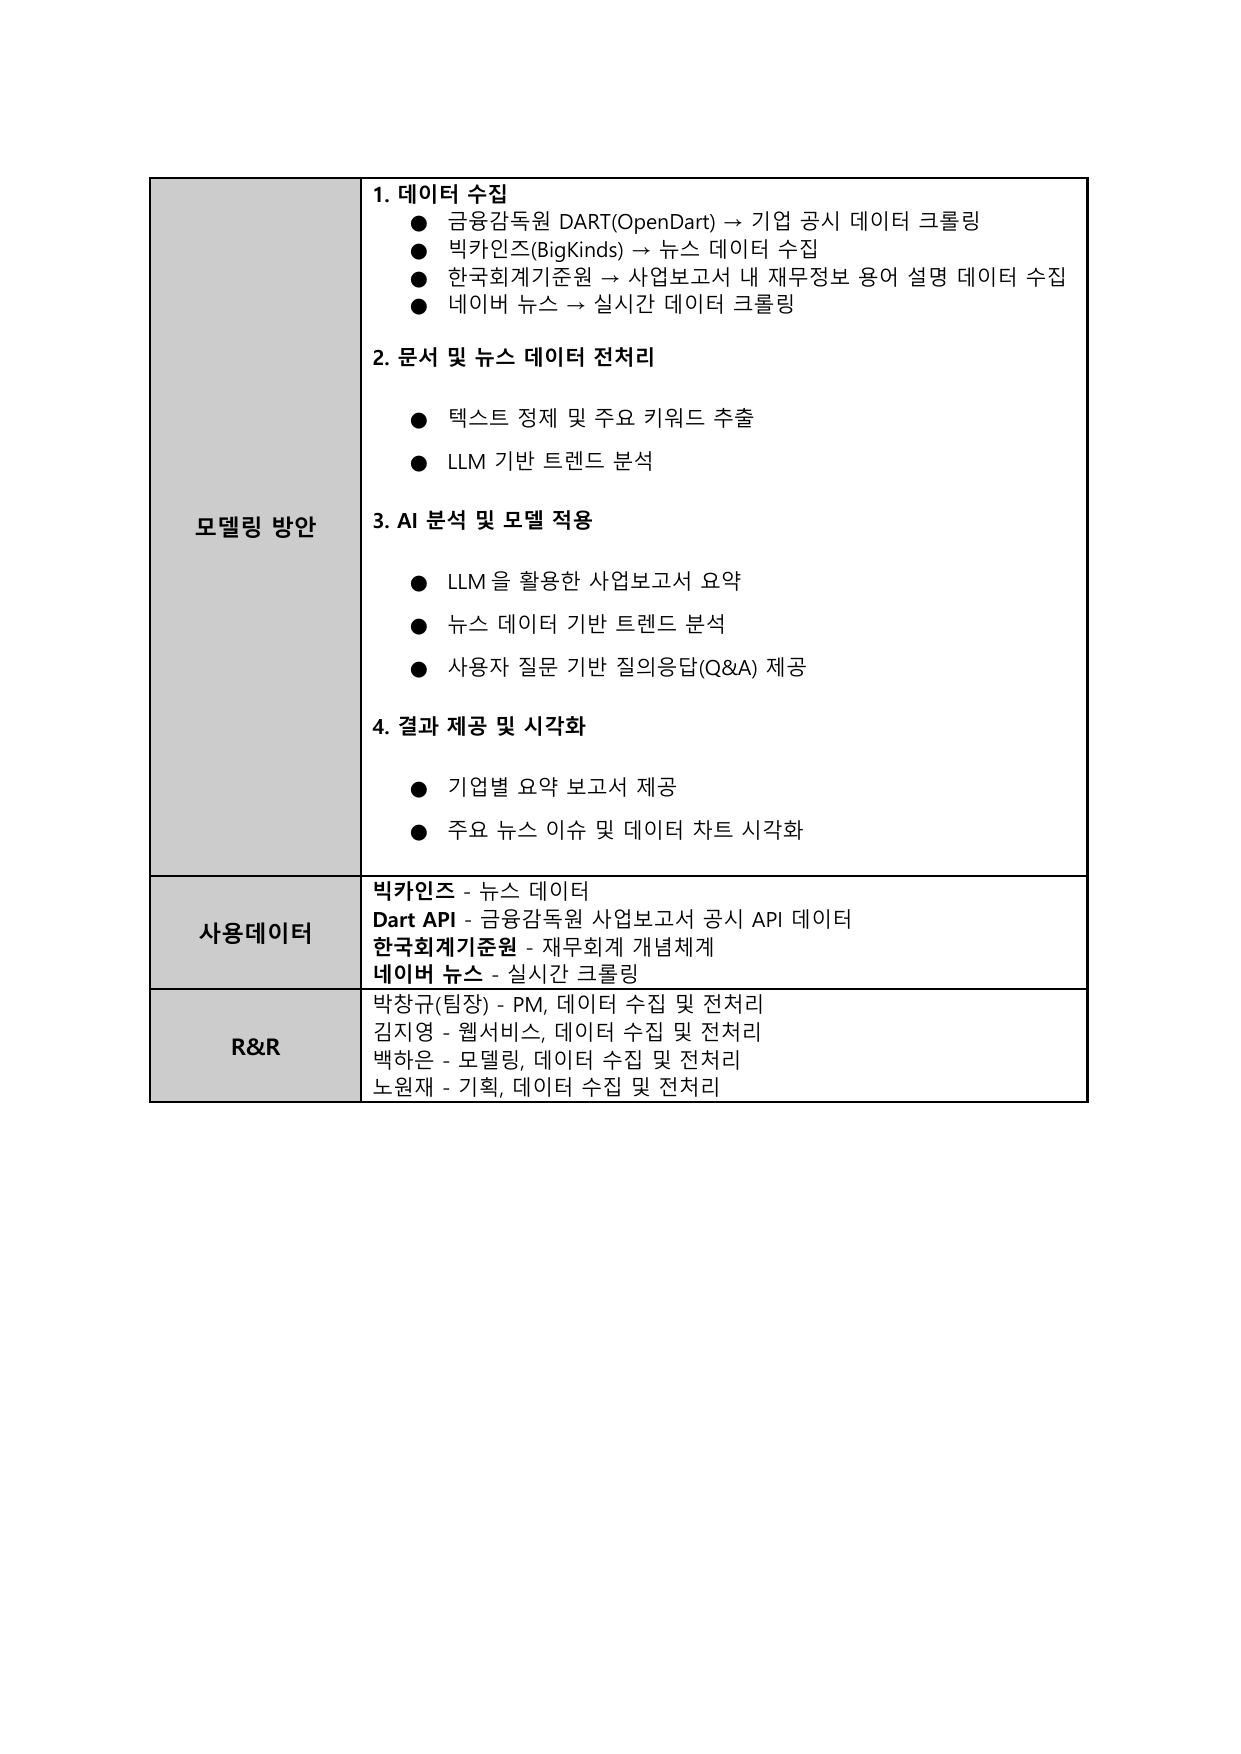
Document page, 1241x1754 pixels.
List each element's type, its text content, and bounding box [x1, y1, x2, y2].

table_cell 모델링 방안 [151, 179, 360, 875]
table_cell 박창규(팀장) - PM, 데이터 수집 및 전처리 김지영 - 웹서비스, 데이터 수집 및 전처리 백하은 - 모델링, 데이터 수집 및 전처리 노원재 - 기획, 데이터 수집 및 전처리 [362, 990, 1086, 1101]
table_cell 1. 데이터 수집 금융감독원 DART(OpenDart) → 기업 공시 데이터 크롤링 빅카인즈(BigKinds) → 뉴스 데이터 수집 한국회계기준원 → 사업보고서 내 재무정보 용어 설명 데이터 수집 네이버 뉴스 → 실시간 데이터 크롤링 2. 문서 및 뉴스 데이터 전처리 텍스트 정제 및 주요 키워드 추출 LLM 기반 트렌드 분석 3. AI 분석 및 모델 적용 LLM을 활용한 사업보고서 요약 뉴스 데이터 기반 트렌드 분석 사용자 질문 기반 질의응답(Q&A) 제공 4. 결과 제공 및 시각화 기업별 요약 보고서 제공 주요 뉴스 이슈 및 데이터 차트 시각화 [362, 179, 1086, 875]
table_cell R&R [151, 990, 360, 1101]
table_cell 사용데이터 [151, 877, 360, 988]
table_cell 빅카인즈 - 뉴스 데이터 Dart API - 금융감독원 사업보고서 공시 API 데이터 한국회계기준원 - 재무회계 개념체계 네이버 뉴스 - 실시간 크롤링 [362, 877, 1086, 988]
